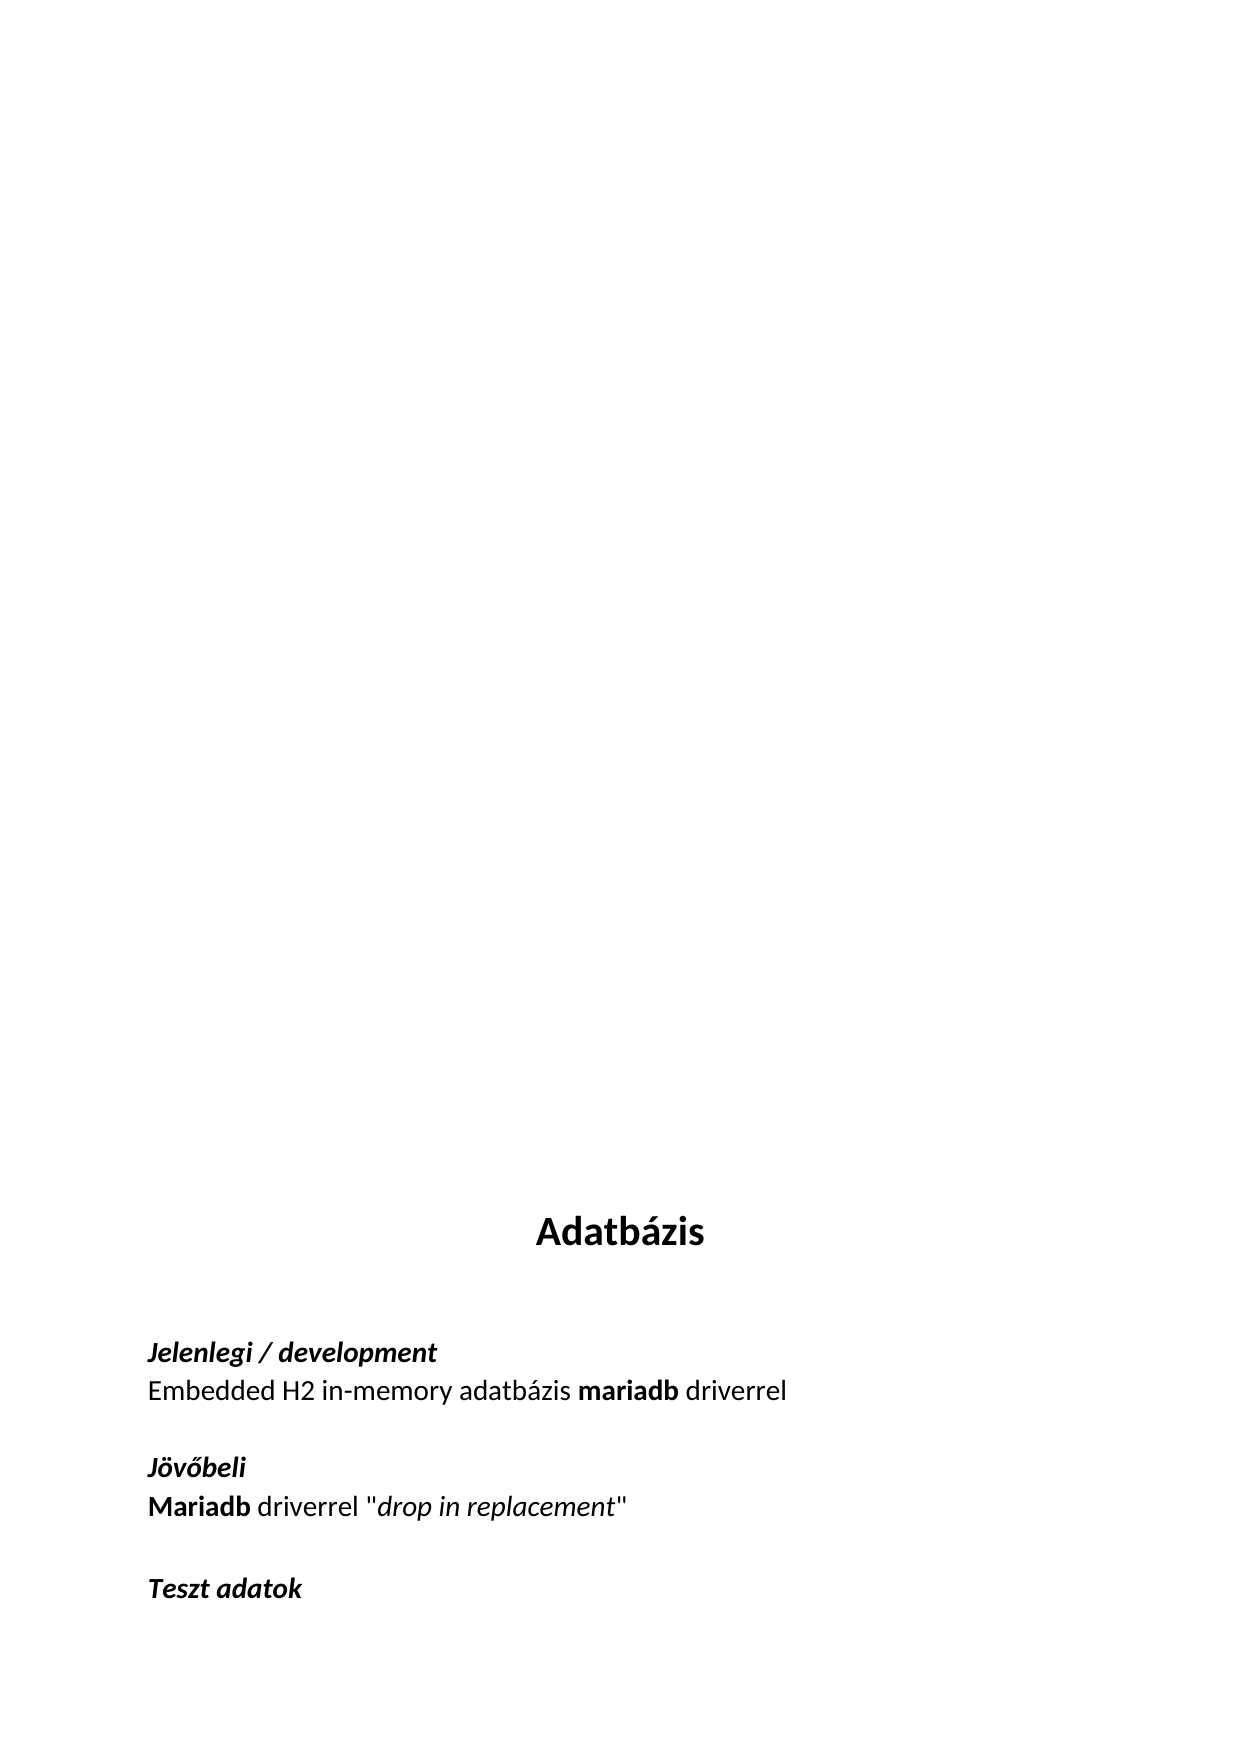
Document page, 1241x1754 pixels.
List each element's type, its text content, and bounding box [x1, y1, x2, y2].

text Jelenlegi / development [148, 1334, 1093, 1369]
text Mariadb driverrel "drop in replacement" [148, 1488, 1093, 1523]
text Embedded H2 in-memory adatbázis mariadb driverrel [148, 1372, 1093, 1408]
text Jövőbeli [148, 1449, 1093, 1485]
text Adatbázis [148, 1205, 1093, 1256]
text Teszt adatok [148, 1570, 1093, 1606]
